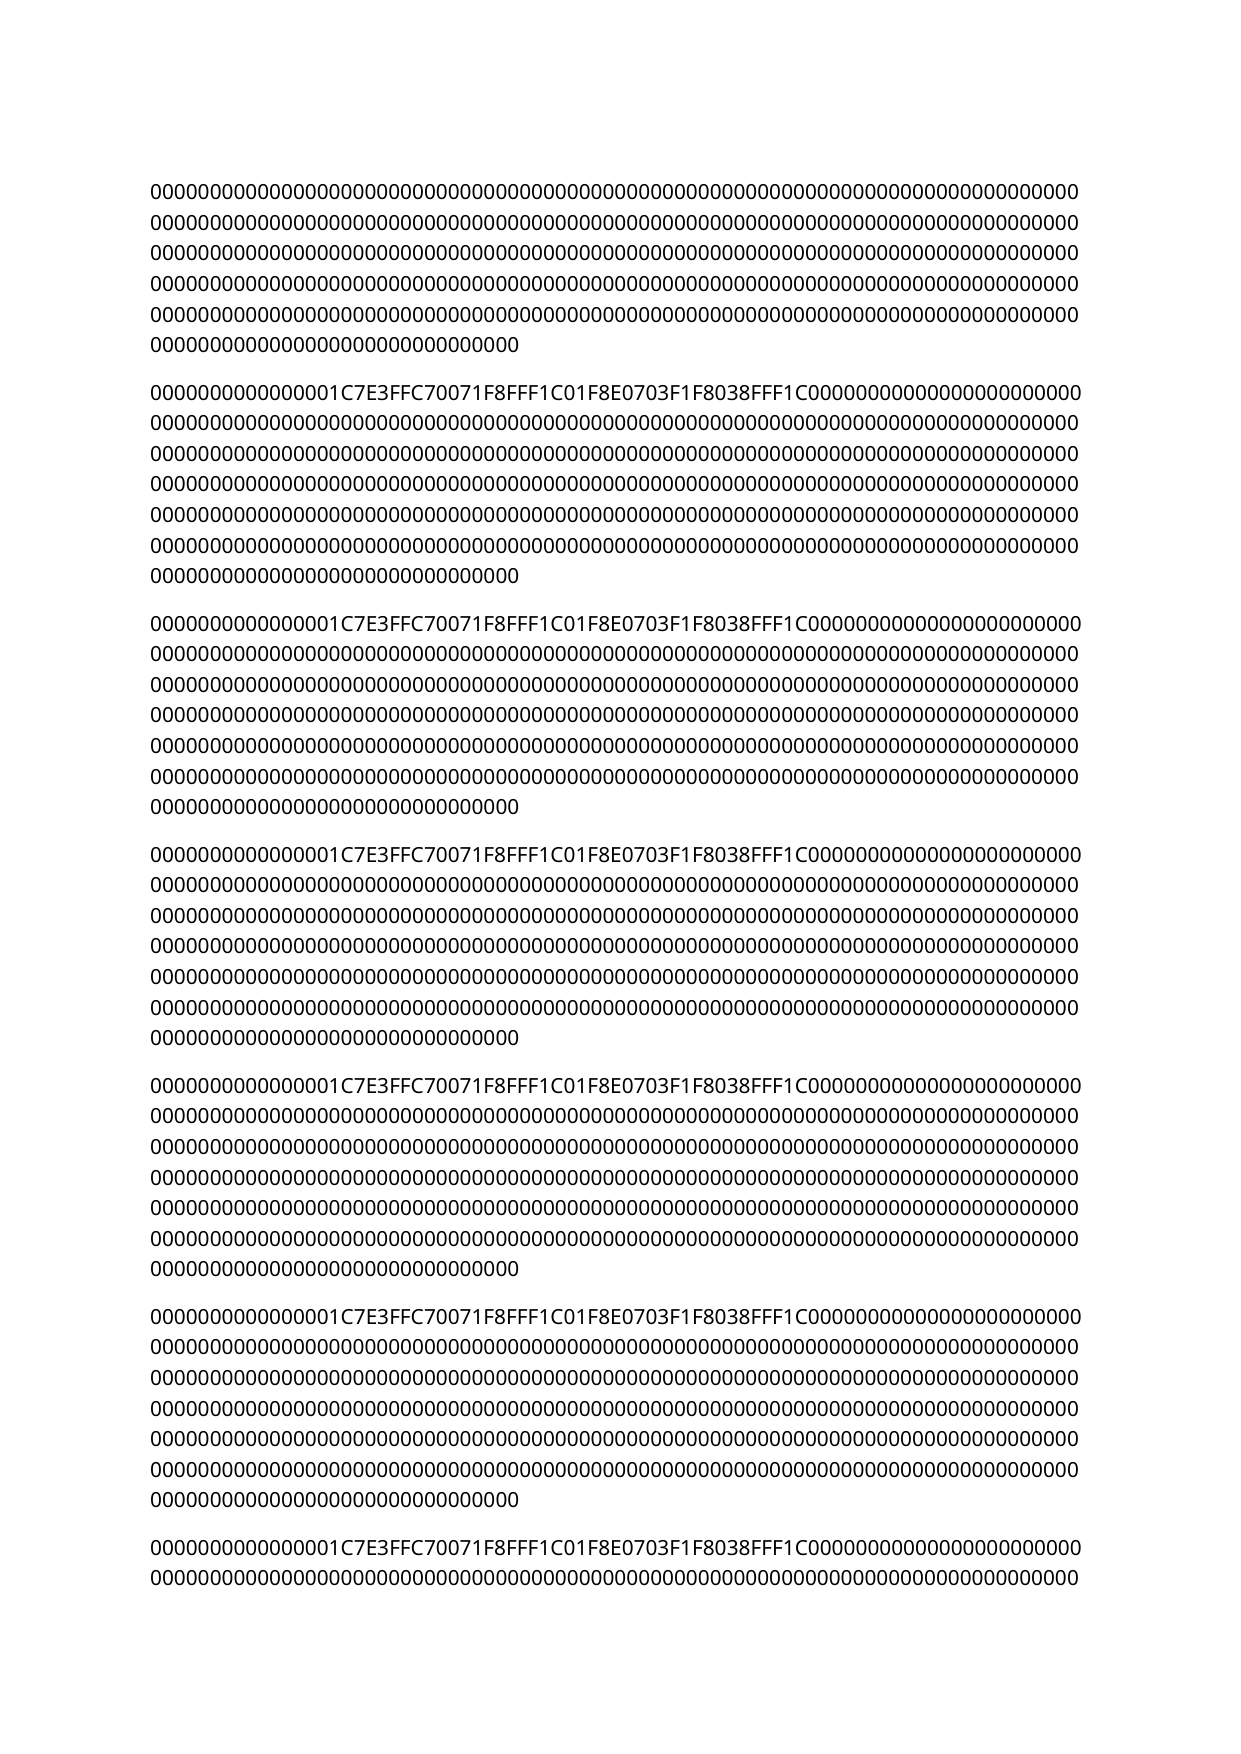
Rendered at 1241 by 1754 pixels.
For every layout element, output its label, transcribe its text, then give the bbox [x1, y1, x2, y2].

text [150, 177, 1090, 359]
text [150, 1533, 1090, 1592]
